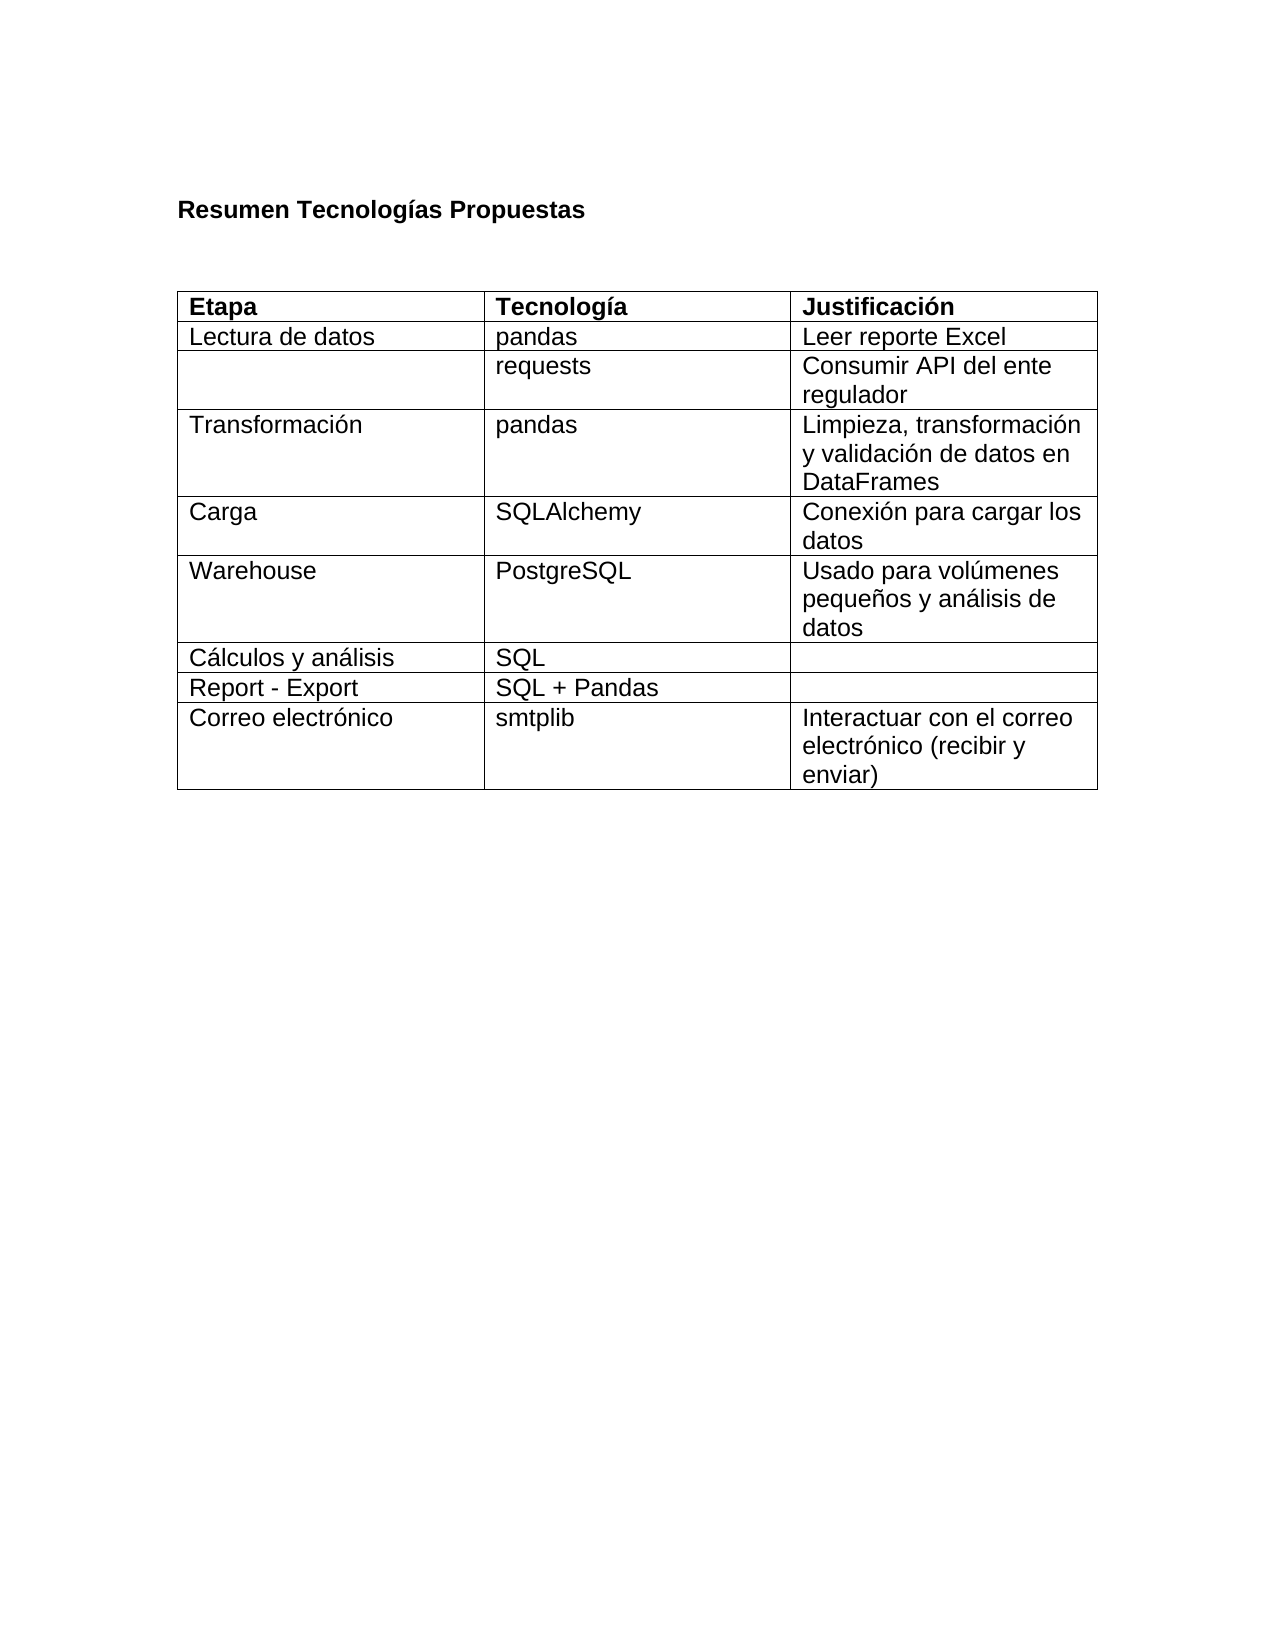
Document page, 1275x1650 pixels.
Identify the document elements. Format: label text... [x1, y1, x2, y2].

table_cell Conexión para cargar los datos [791, 497, 1097, 555]
table_cell Usado para volúmenes pequeños y análisis de datos [791, 556, 1097, 642]
table_cell PostgreSQL [485, 556, 790, 642]
table_cell Limpieza, transformación y validación de datos en DataFrames [791, 410, 1097, 496]
table_cell Cálculos y análisis [178, 643, 484, 672]
table_cell pandas [485, 322, 790, 350]
table_cell Warehouse [178, 556, 484, 642]
table_header Etapa [178, 292, 484, 321]
table_cell Carga [178, 497, 484, 555]
table_cell Leer reporte Excel [791, 322, 1097, 350]
table_header Justificación [791, 292, 1097, 321]
table_cell SQL + Pandas [485, 673, 790, 702]
table_cell requests [485, 351, 790, 409]
table_cell Report - Export [178, 673, 484, 702]
table_cell Lectura de datos [178, 322, 484, 350]
table_cell SQL [485, 643, 790, 672]
table_cell [178, 351, 484, 409]
table_header Tecnología [485, 292, 790, 321]
table_cell [791, 673, 1097, 702]
table_cell Interactuar con el correo electrónico (recibir y enviar) [791, 703, 1097, 789]
table_cell Correo electrónico [178, 703, 484, 789]
table_cell [791, 643, 1097, 672]
table_cell SQLAlchemy [485, 497, 790, 555]
table_cell pandas [485, 410, 790, 496]
table_cell Consumir API del ente regulador [791, 351, 1097, 409]
table_cell Transformación [178, 410, 484, 496]
table_cell smtplib [485, 703, 790, 789]
text Resumen Tecnologías Propuestas [177, 195, 1098, 224]
